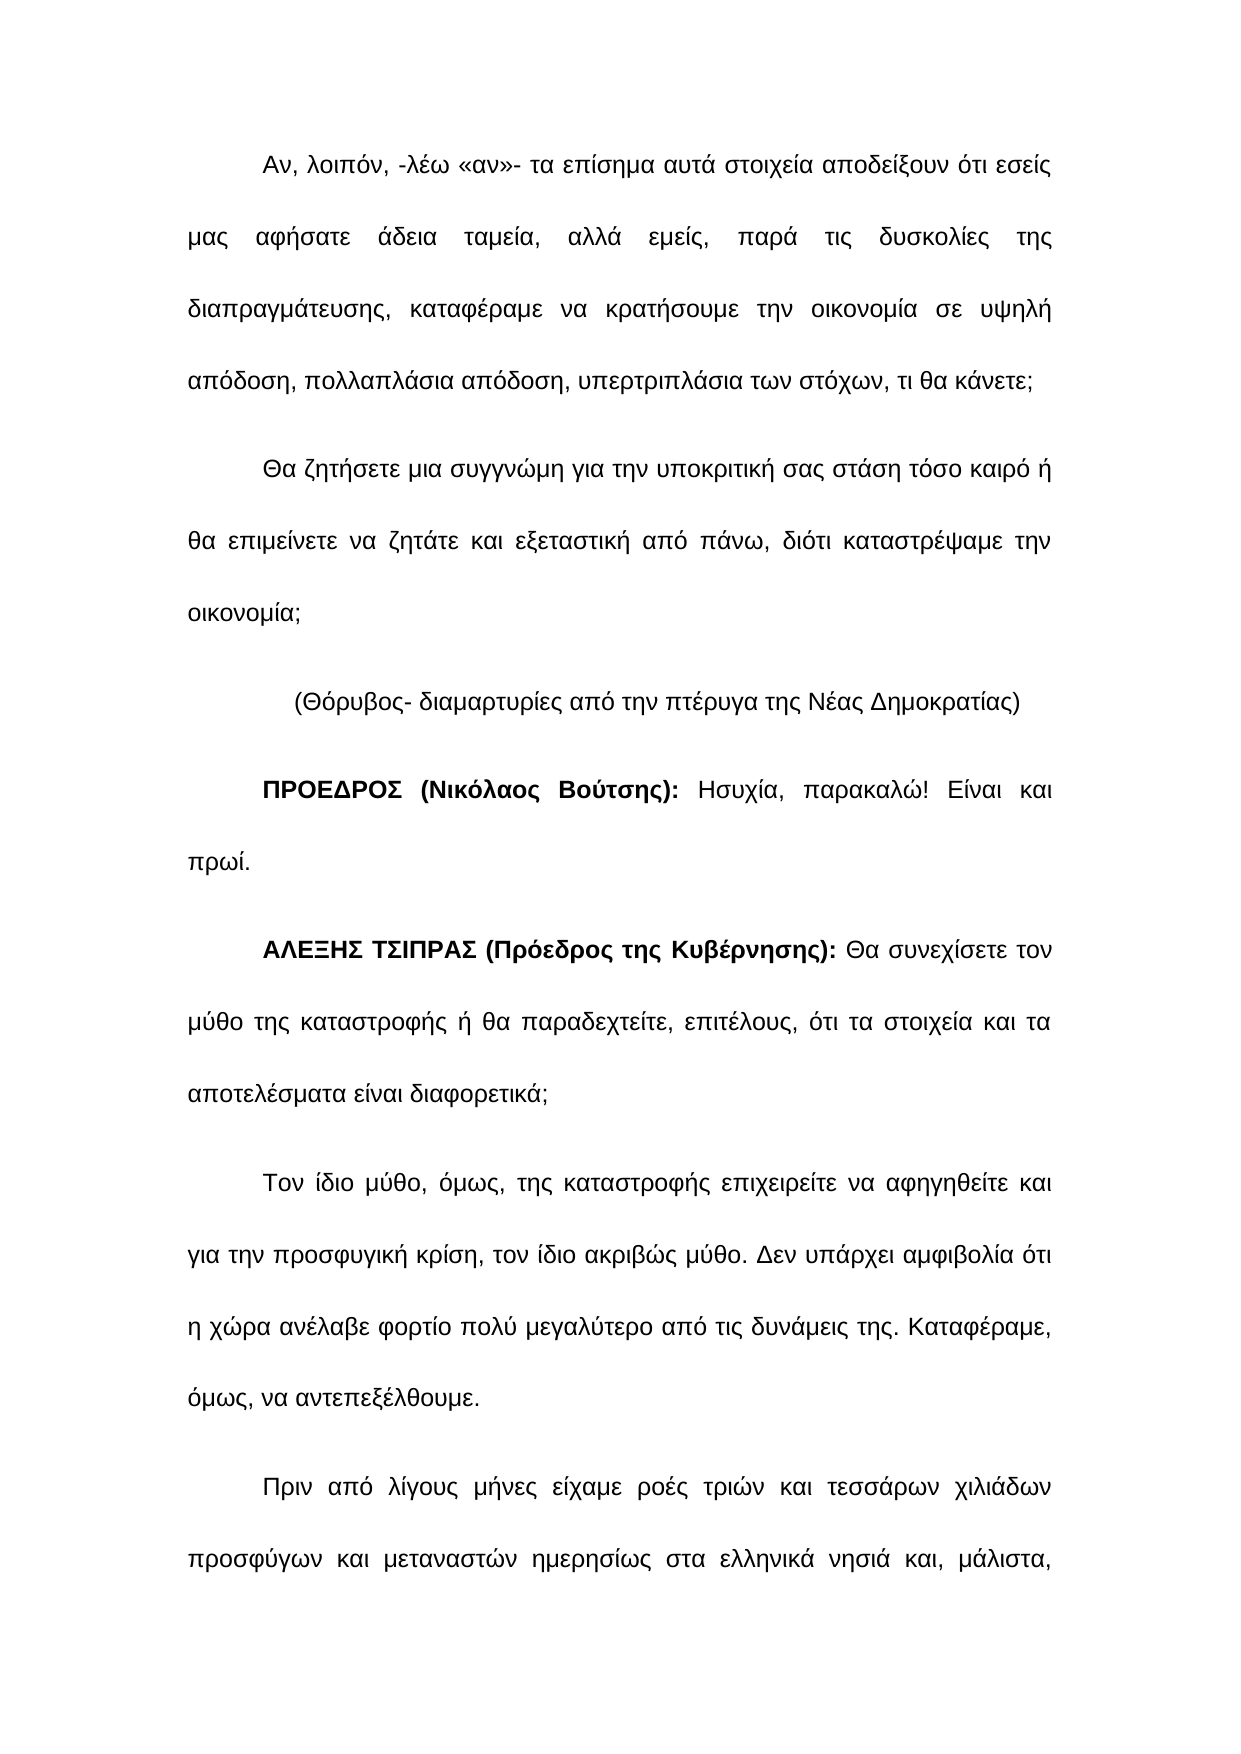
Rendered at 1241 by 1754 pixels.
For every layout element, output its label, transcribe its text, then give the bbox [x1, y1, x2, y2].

text Τον ίδιο μύθο, όμως, της καταστροφής επιχειρείτε να αφηγηθείτε και για την προσφυγική κρίση, τον ίδιο ακριβώς μύθο. Δεν υπάρχει αμφιβολία ότι η χώρα ανέλαβε φορτίο πολύ μεγαλύτερο από τις δυνάμεις της. Καταφέραμε, όμως, να αντεπεξέλθουμε. [187, 1168, 1053, 1412]
text Αν, λοιπόν, -λέω «αν»- τα επίσημα αυτά στοιχεία αποδείξουν ότι εσείς μας αφήσατε άδεια ταμεία, αλλά εμείς, παρά τις δυσκολίες της διαπραγμάτευσης, καταφέραμε να κρατήσουμε την οικονομία σε υψηλή απόδοση, πολλαπλάσια απόδοση, υπερτριπλάσια των στόχων, τι θα κάνετε; [187, 150, 1053, 394]
text Θα ζητήσετε μια συγγνώμη για την υποκριτική σας στάση τόσο καιρό ή θα επιμείνετε να ζητάτε και εξεταστική από πάνω, διότι καταστρέψαμε την οικονομία; [187, 454, 1053, 627]
text (Θόρυβος- διαμαρτυρίες από την πτέρυγα της Νέας Δημοκρατίας) [187, 686, 1053, 715]
text ΠΡΟΕΔΡΟΣ (Νικόλαος Βούτσης): Ησυχία, παρακαλώ! Είναι και πρωί. [187, 775, 1053, 876]
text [187, 1472, 1053, 1572]
text ΑΛΕΞΗΣ ΤΣΙΠΡΑΣ (Πρόεδρος της Κυβέρνησης): Θα συνεχίσετε τον μύθο της καταστροφής ή θα παραδεχτείτε, επιτέλους, ότι τα στοιχεία και τα αποτελέσματα είναι διαφορετικά; [187, 935, 1053, 1108]
